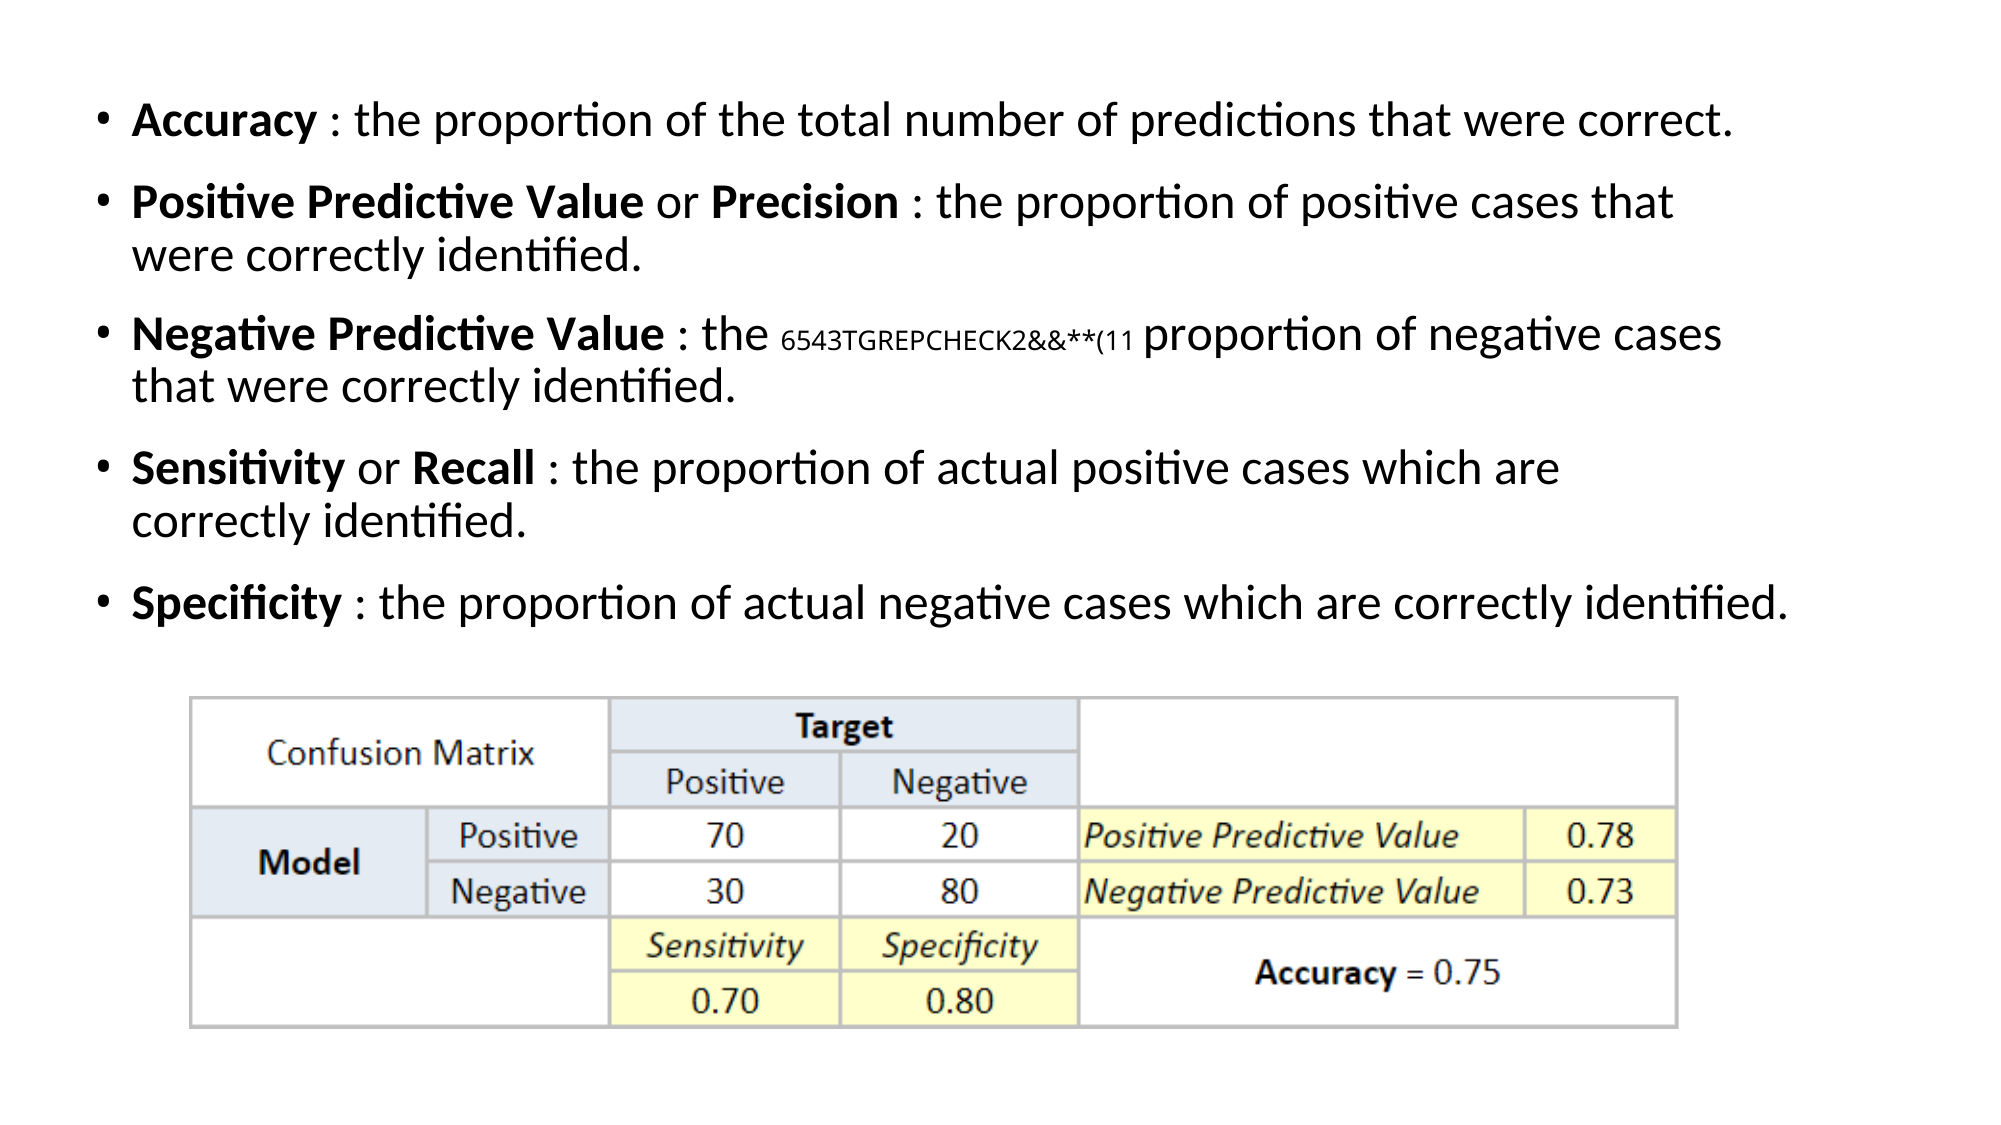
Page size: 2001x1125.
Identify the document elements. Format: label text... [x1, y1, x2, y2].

list Specificity : the proportion of actual negative cases which are correctly identified. [94, 566, 1914, 634]
list Negative Predictive Value : the 6543TGREPCHECK2&&**(11 proportion of negative cases that were correctly identified. [94, 303, 1749, 415]
picture [189, 696, 1679, 1029]
list Sensitivity or Recall : the proportion of actual positive cases which are correctly identified. [94, 436, 1746, 550]
list Accuracy : the proportion of the total number of predictions that were correct. [94, 83, 1914, 151]
list Positive Predictive Value or Precision : the proportion of positive cases that were correctly identified. [94, 171, 1779, 283]
